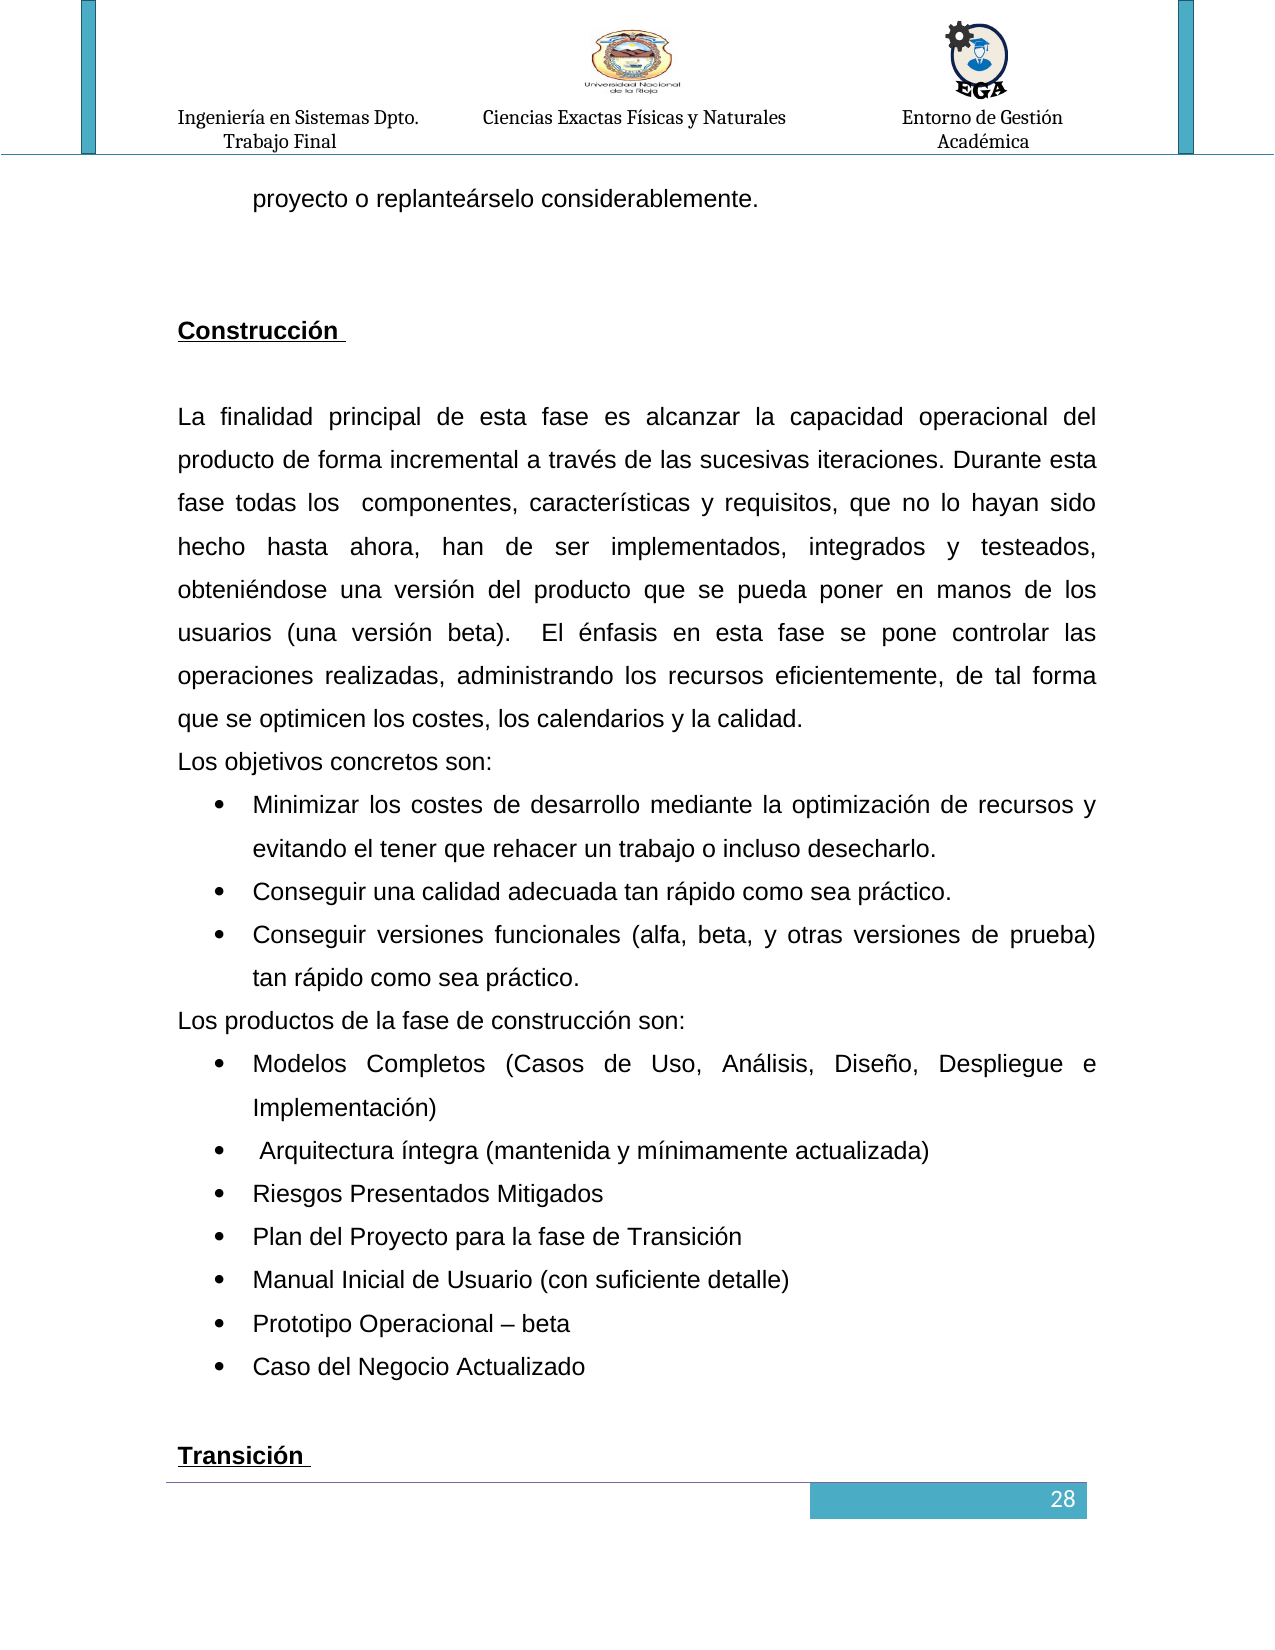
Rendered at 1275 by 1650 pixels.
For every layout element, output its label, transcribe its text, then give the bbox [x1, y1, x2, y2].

text Transición [177, 1441, 1098, 1469]
list Minimizar los costes de desarrollo mediante la optimización de recursos y evitando el tener que rehacer un trabajo o incluso desecharlo. [215, 790, 1098, 862]
text Construcción [177, 316, 1098, 345]
list Conseguir versiones funcionales (alfa, beta, y otras versiones de prueba) tan rápido como sea práctico. [215, 920, 1098, 992]
list Prototipo Operacional – beta [215, 1309, 1098, 1337]
picture [557, 29, 707, 94]
list Conseguir una calidad adecuada tan rápido como sea práctico. [215, 877, 1098, 906]
list Riesgos Presentados Mitigados [215, 1179, 1098, 1208]
list Caso del Negocio Actualizado [215, 1352, 1098, 1381]
list Modelos Completos (Casos de Uso, Análisis, Diseño, Despliegue e Implementación) [215, 1049, 1098, 1121]
list Plan del Proyecto para la fase de Transición [215, 1222, 1098, 1251]
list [215, 184, 1098, 213]
list Arquitectura íntegra (mantenida y mínimamente actualizada) [215, 1136, 1098, 1164]
text La finalidad principal de esta fase es alcanzar la capacidad operacional del producto de forma incremental a través de las sucesivas iteraciones. Durante esta fase todas los componentes, características y requisitos, que no lo hayan sido hecho hasta ahora, han de ser implementados, integrados y testeados, obteniéndose una versión del producto que se pueda poner en manos de los usuarios (una versión beta). El énfasis en esta fase se pone controlar las operaciones realizadas, administrando los recursos eficientemente, de tal forma que se optimicen los costes, los calendarios y la calidad. [177, 402, 1098, 733]
text Los objetivos concretos son: [177, 747, 1098, 776]
list Manual Inicial de Usuario (con suficiente detalle) [215, 1265, 1098, 1294]
text Los productos de la fase de construcción son: [177, 1006, 1098, 1035]
picture [943, 18, 1014, 102]
